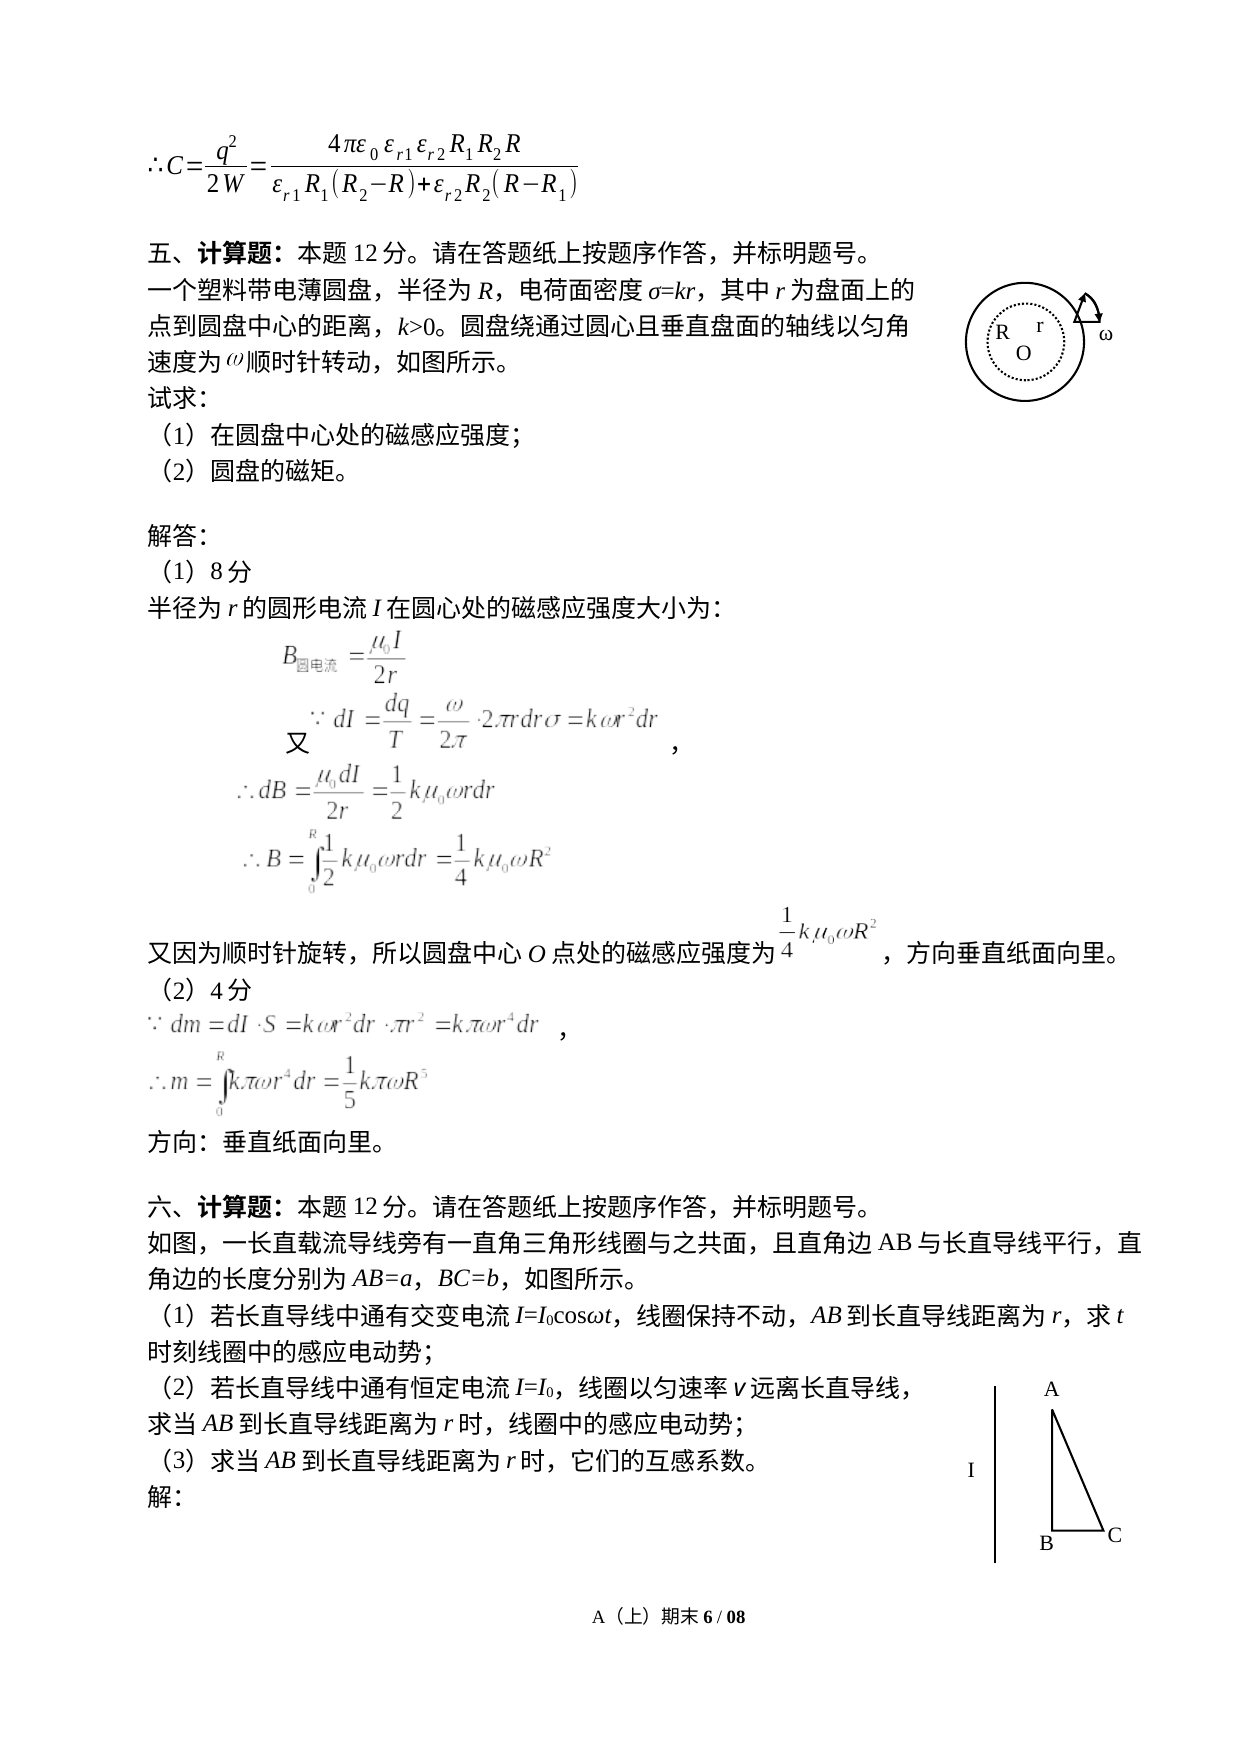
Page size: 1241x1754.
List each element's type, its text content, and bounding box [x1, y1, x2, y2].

text 一个塑料带电薄圆盘，半径为R，电荷面密度σ=kr，其中r为盘面上的点到圆盘中心的距离，k>0。圆盘绕通过圆心且垂直盘面的轴线以匀角速度为顺时针转动，如图所示。 [148, 270, 1152, 379]
text 六、计算题：本题12分。请在答题纸上按题序作答，并标明题号。 [148, 1187, 1152, 1223]
text （2）4分 [148, 970, 1152, 1006]
text （1）若长直导线中通有交变电流I=I0cosωt，线圈保持不动，AB到长直导线距离为r，求t时刻线圈中的感应电动势； [148, 1296, 1152, 1368]
text ， [148, 1006, 1152, 1046]
text 如图，一长直载流导线旁有一直角三角形线圈与之共面，且直角边AB与长直导线平行，直角边的长度分别为AB=a，BC=b，如图所示。 [148, 1223, 1152, 1296]
text （1）8分 [148, 553, 1152, 589]
text （2）圆盘的磁矩。 [148, 451, 1152, 488]
text （1）在圆盘中心处的磁感应强度； [148, 415, 1152, 451]
text 又因为顺时针旋转，所以圆盘中心O点处的磁感应强度为，方向垂直纸面向里。 [148, 899, 1152, 970]
text 又 ， [148, 689, 1152, 759]
text （2）若长直导线中通有恒定电流I=I0，线圈以匀速率v远离长直导线，求当AB到长直导线距离为r时，线圈中的感应电动势； [148, 1368, 1152, 1441]
text 半径为r的圆形电流I在圆心处的磁感应强度大小为： [148, 589, 1152, 625]
text 试求： [148, 379, 1152, 415]
text 解： [148, 1477, 1152, 1513]
text 解答： [148, 516, 1152, 553]
text 方向：垂直纸面向里。 [148, 1122, 1152, 1158]
text （3）求当AB到长直导线距离为r时，它们的互感系数。 [148, 1441, 1152, 1477]
text 五、计算题：本题12分。请在答题纸上按题序作答，并标明题号。 [148, 234, 1152, 270]
